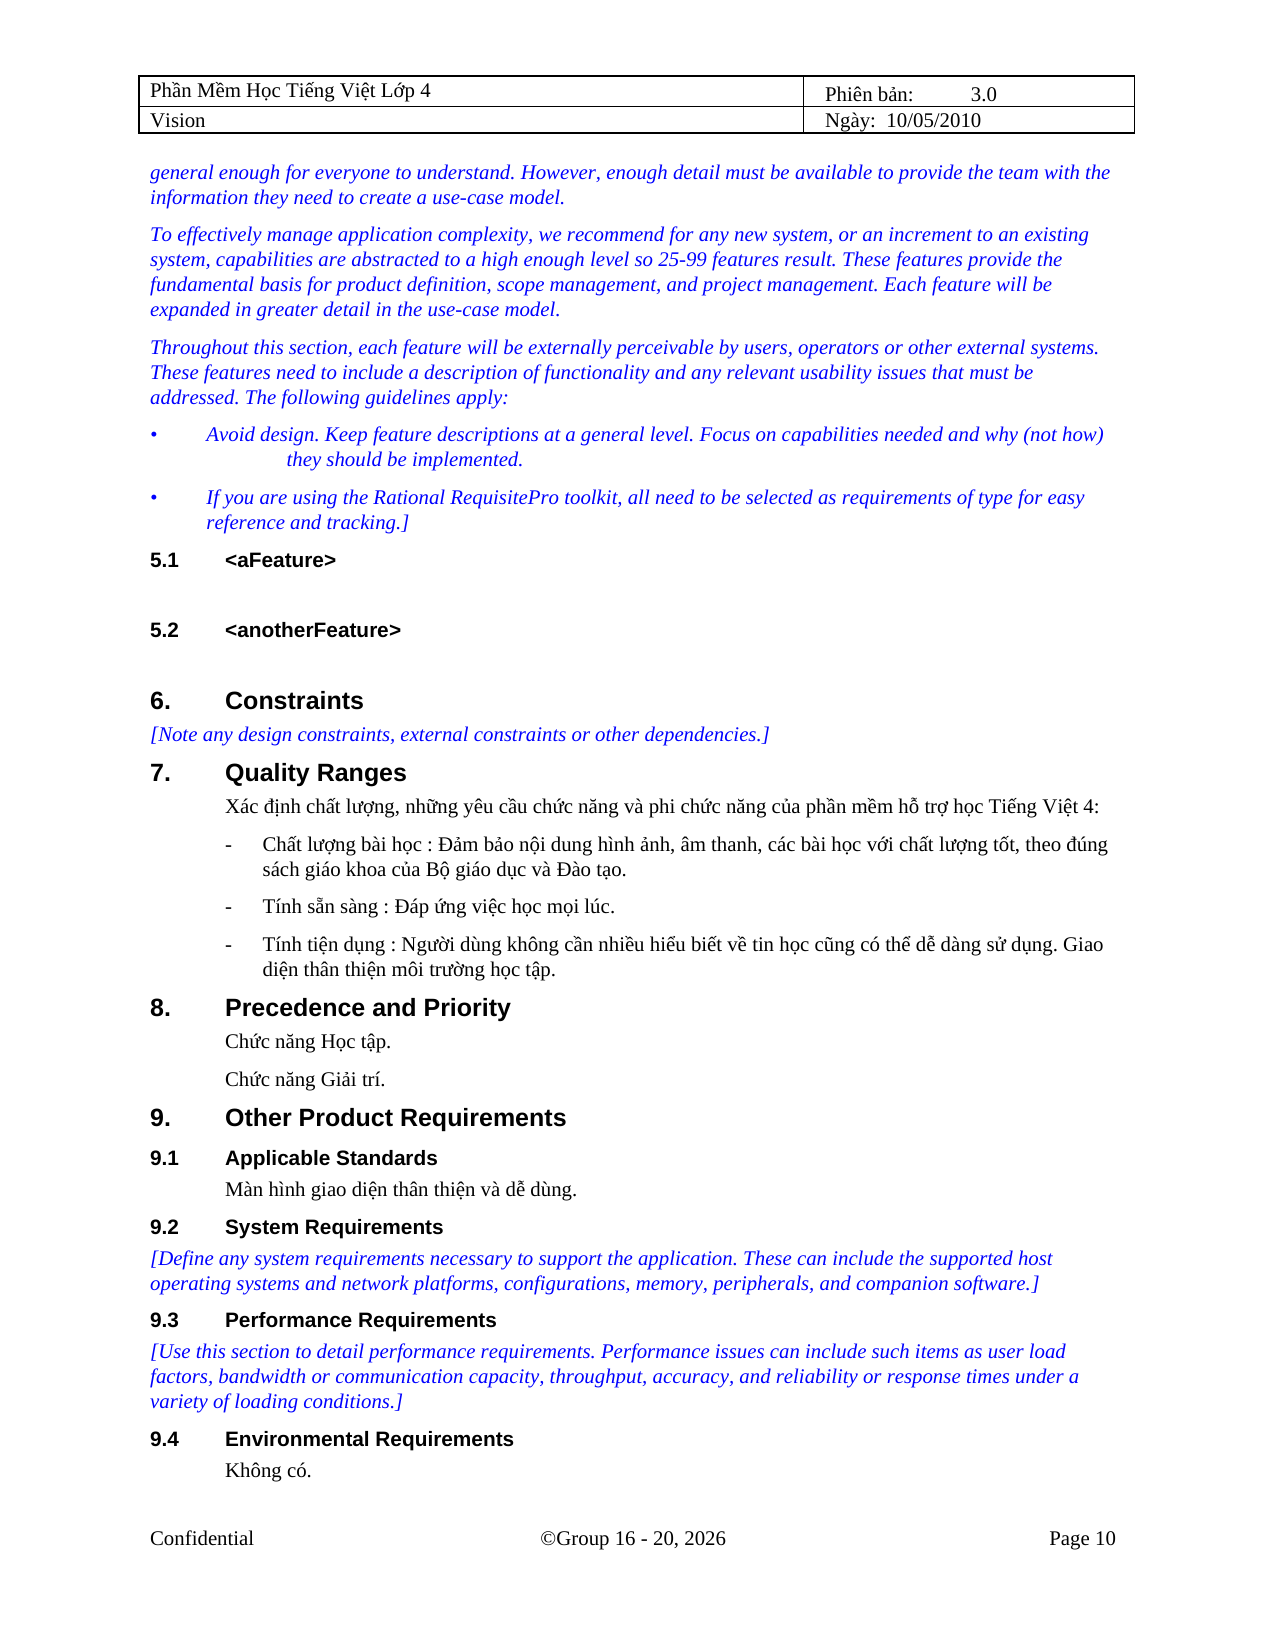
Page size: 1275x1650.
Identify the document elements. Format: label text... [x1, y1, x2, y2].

subtitle <anotherFeature> [150, 617, 1125, 642]
text Màn hình giao diện thân thiện và dễ dùng. [225, 1176, 1125, 1201]
subtitle Precedence and Priority [150, 993, 1125, 1022]
text Xác định chất lượng, những yêu cầu chức năng và phi chức năng của phần mềm hỗ trợ học Tiếng Việt 4: [225, 793, 1125, 818]
subtitle Applicable Standards [150, 1145, 1125, 1170]
subtitle Quality Ranges [150, 758, 1125, 787]
text Chức năng Học tập. [225, 1028, 1125, 1053]
subtitle Environmental Requirements [150, 1426, 1125, 1451]
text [150, 159, 1125, 209]
subtitle Constraints [150, 686, 1125, 715]
text • If you are using the Rational RequisitePro toolkit, all need to be selected as requirements of type for easy reference and tracking.] [150, 484, 1125, 534]
text [Define any system requirements necessary to support the application. These can include the supported host operating systems and network platforms, configurations, memory, peripherals, and companion software.] [150, 1245, 1125, 1295]
text Throughout this section, each feature will be externally perceivable by users, operators or other external systems. These features need to include a description of functionality and any relevant usability issues that must be addressed. The following guidelines apply: [150, 334, 1125, 409]
text To effectively manage application complexity, we recommend for any new system, or an increment to an existing system, capabilities are abstracted to a high enough level so 25-99 features result. These features provide the fundamental basis for product definition, scope management, and project management. Each feature will be expanded in greater detail in the use-case model. [150, 221, 1125, 321]
subtitle <aFeature> [150, 546, 1125, 571]
subtitle Other Product Requirements [150, 1103, 1125, 1132]
list Chất lượng bài học : Đảm bảo nội dung hình ảnh, âm thanh, các bài học với chất lượng tốt, theo đúng sách giáo khoa của Bộ giáo dục và Đào tạo. [225, 831, 1125, 881]
text [Note any design constraints, external constraints or other dependencies.] [150, 721, 1125, 746]
subtitle Performance Requirements [150, 1307, 1125, 1332]
text Không có. [225, 1457, 1125, 1482]
text [Use this section to detail performance requirements. Performance issues can include such items as user load factors, bandwidth or communication capacity, throughput, accuracy, and reliability or response times under a variety of loading conditions.] [150, 1338, 1125, 1413]
subtitle System Requirements [150, 1213, 1125, 1238]
list Tính sẵn sàng : Đáp ứng việc học mọi lúc. [225, 893, 1125, 918]
text • Avoid design. Keep feature descriptions at a general level. Focus on capabilities needed and why (not how) they should be implemented. [150, 421, 1125, 471]
list Tính tiện dụng : Người dùng không cần nhiều hiểu biết về tin học cũng có thể dễ dàng sử dụng. Giao diện thân thiện môi trường học tập. [225, 931, 1125, 981]
text Chức năng Giải trí. [225, 1066, 1125, 1091]
